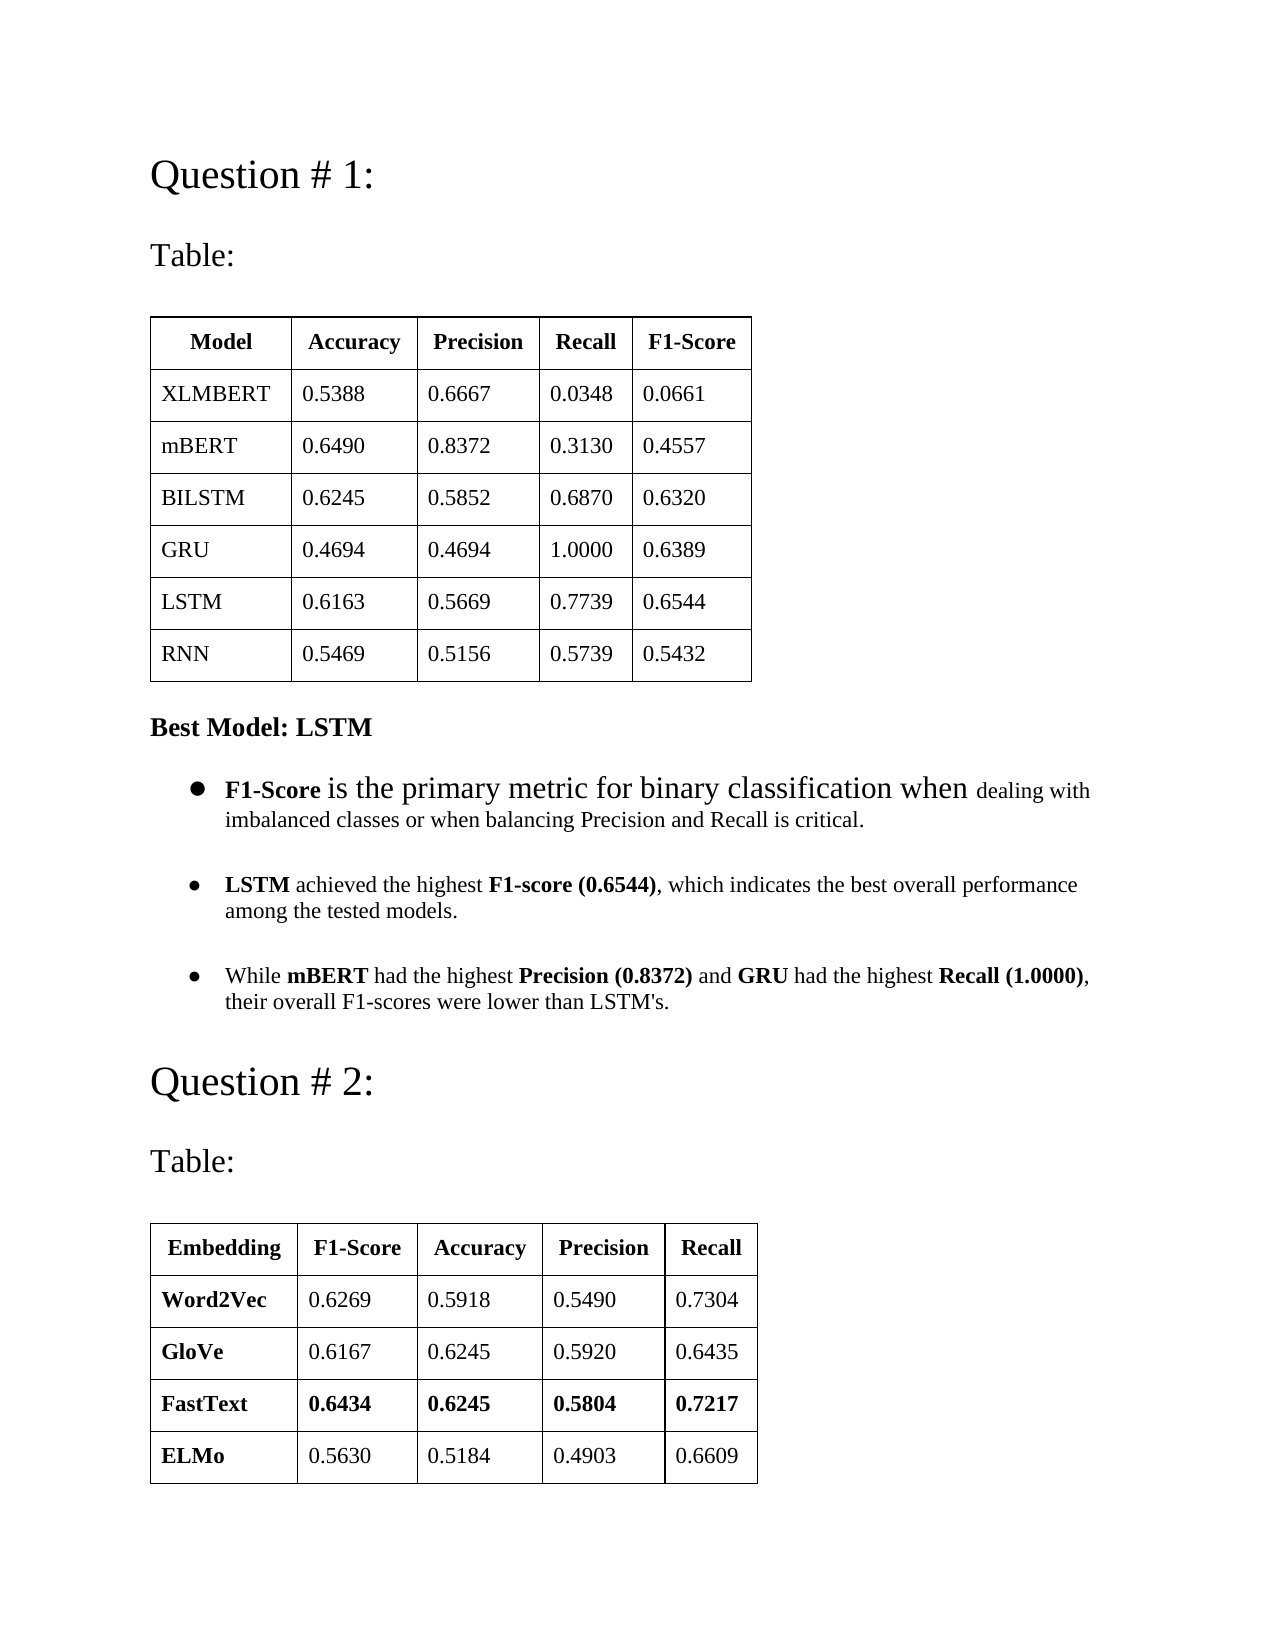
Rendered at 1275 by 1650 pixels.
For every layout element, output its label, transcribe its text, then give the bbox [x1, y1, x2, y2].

table_cell 0.6320 [633, 474, 751, 525]
table_cell 0.5852 [418, 474, 539, 525]
table_cell mBERT [151, 422, 291, 473]
table_cell 0.6870 [540, 474, 632, 525]
table_cell 0.6667 [418, 370, 539, 421]
table_cell 0.4694 [418, 526, 539, 577]
table_header Model [151, 318, 291, 368]
table_cell 0.6490 [292, 422, 417, 473]
table_cell BILSTM [151, 474, 291, 525]
table_header F1-Score [633, 318, 751, 368]
table_cell 0.7739 [540, 578, 632, 629]
subtitle Question # 2: [150, 1056, 1125, 1104]
table_cell XLMBERT [151, 370, 291, 421]
table_cell 0.6544 [633, 578, 751, 629]
table_cell 0.6435 [666, 1328, 757, 1379]
table_cell 0.5469 [292, 630, 417, 681]
table_cell 0.5920 [543, 1328, 664, 1379]
table_cell 0.6609 [666, 1432, 757, 1483]
subtitle Table: [150, 235, 1125, 274]
table_cell 0.5630 [298, 1432, 417, 1483]
table_cell GloVe [151, 1328, 297, 1379]
table_cell 0.5388 [292, 370, 417, 421]
table_cell 1.0000 [540, 526, 632, 577]
table_cell 0.7304 [666, 1276, 757, 1327]
table_cell 0.5804 [543, 1380, 664, 1431]
table_header Embedding [151, 1224, 297, 1275]
table_header Precision [418, 318, 539, 368]
table_cell 0.5918 [418, 1276, 542, 1327]
subtitle Table: [150, 1142, 1125, 1180]
table_cell Word2Vec [151, 1276, 297, 1327]
table_cell LSTM [151, 578, 291, 629]
table_cell FastText [151, 1380, 297, 1431]
table_header Precision [543, 1224, 664, 1275]
subtitle LSTM achieved the highest F1-score (0.6544), which indicates the best overall performance among the tested models. [187, 871, 1125, 962]
table_cell 0.6434 [298, 1380, 417, 1431]
table_cell 0.6163 [292, 578, 417, 629]
table_header F1-Score [298, 1224, 417, 1275]
table_cell 0.5184 [418, 1432, 542, 1483]
table_cell GRU [151, 526, 291, 577]
table_cell 0.4557 [633, 422, 751, 473]
table_header Accuracy [292, 318, 417, 368]
table_cell 0.5669 [418, 578, 539, 629]
subtitle Question # 1: [150, 150, 1125, 198]
table_cell 0.5490 [543, 1276, 664, 1327]
subtitle F1-Score is the primary metric for binary classification when dealing with imbalanced classes or when balancing Precision and Recall is critical. [187, 767, 1125, 871]
subtitle While mBERT had the highest Precision (0.8372) and GRU had the highest Recall (1.0000), their overall F1-scores were lower than LSTM's. [187, 962, 1125, 1015]
table_cell 0.6245 [418, 1380, 542, 1431]
table_cell 0.0661 [633, 370, 751, 421]
table_cell 0.6245 [418, 1328, 542, 1379]
table_cell 0.5432 [633, 630, 751, 681]
table_cell 0.8372 [418, 422, 539, 473]
table_cell ELMo [151, 1432, 297, 1483]
table_cell 0.7217 [666, 1380, 757, 1431]
table_cell 0.4903 [543, 1432, 664, 1483]
table_cell 0.4694 [292, 526, 417, 577]
table_cell 0.6389 [633, 526, 751, 577]
table_header Recall [540, 318, 632, 368]
table_cell 0.6269 [298, 1276, 417, 1327]
table_header Recall [666, 1224, 757, 1275]
table_cell 0.5156 [418, 630, 539, 681]
table_cell 0.6245 [292, 474, 417, 525]
subtitle Best Model: LSTM [150, 711, 1125, 742]
table_cell RNN [151, 630, 291, 681]
table_cell 0.0348 [540, 370, 632, 421]
table_header Accuracy [418, 1224, 542, 1275]
table_cell 0.6167 [298, 1328, 417, 1379]
table_cell 0.3130 [540, 422, 632, 473]
table_cell 0.5739 [540, 630, 632, 681]
